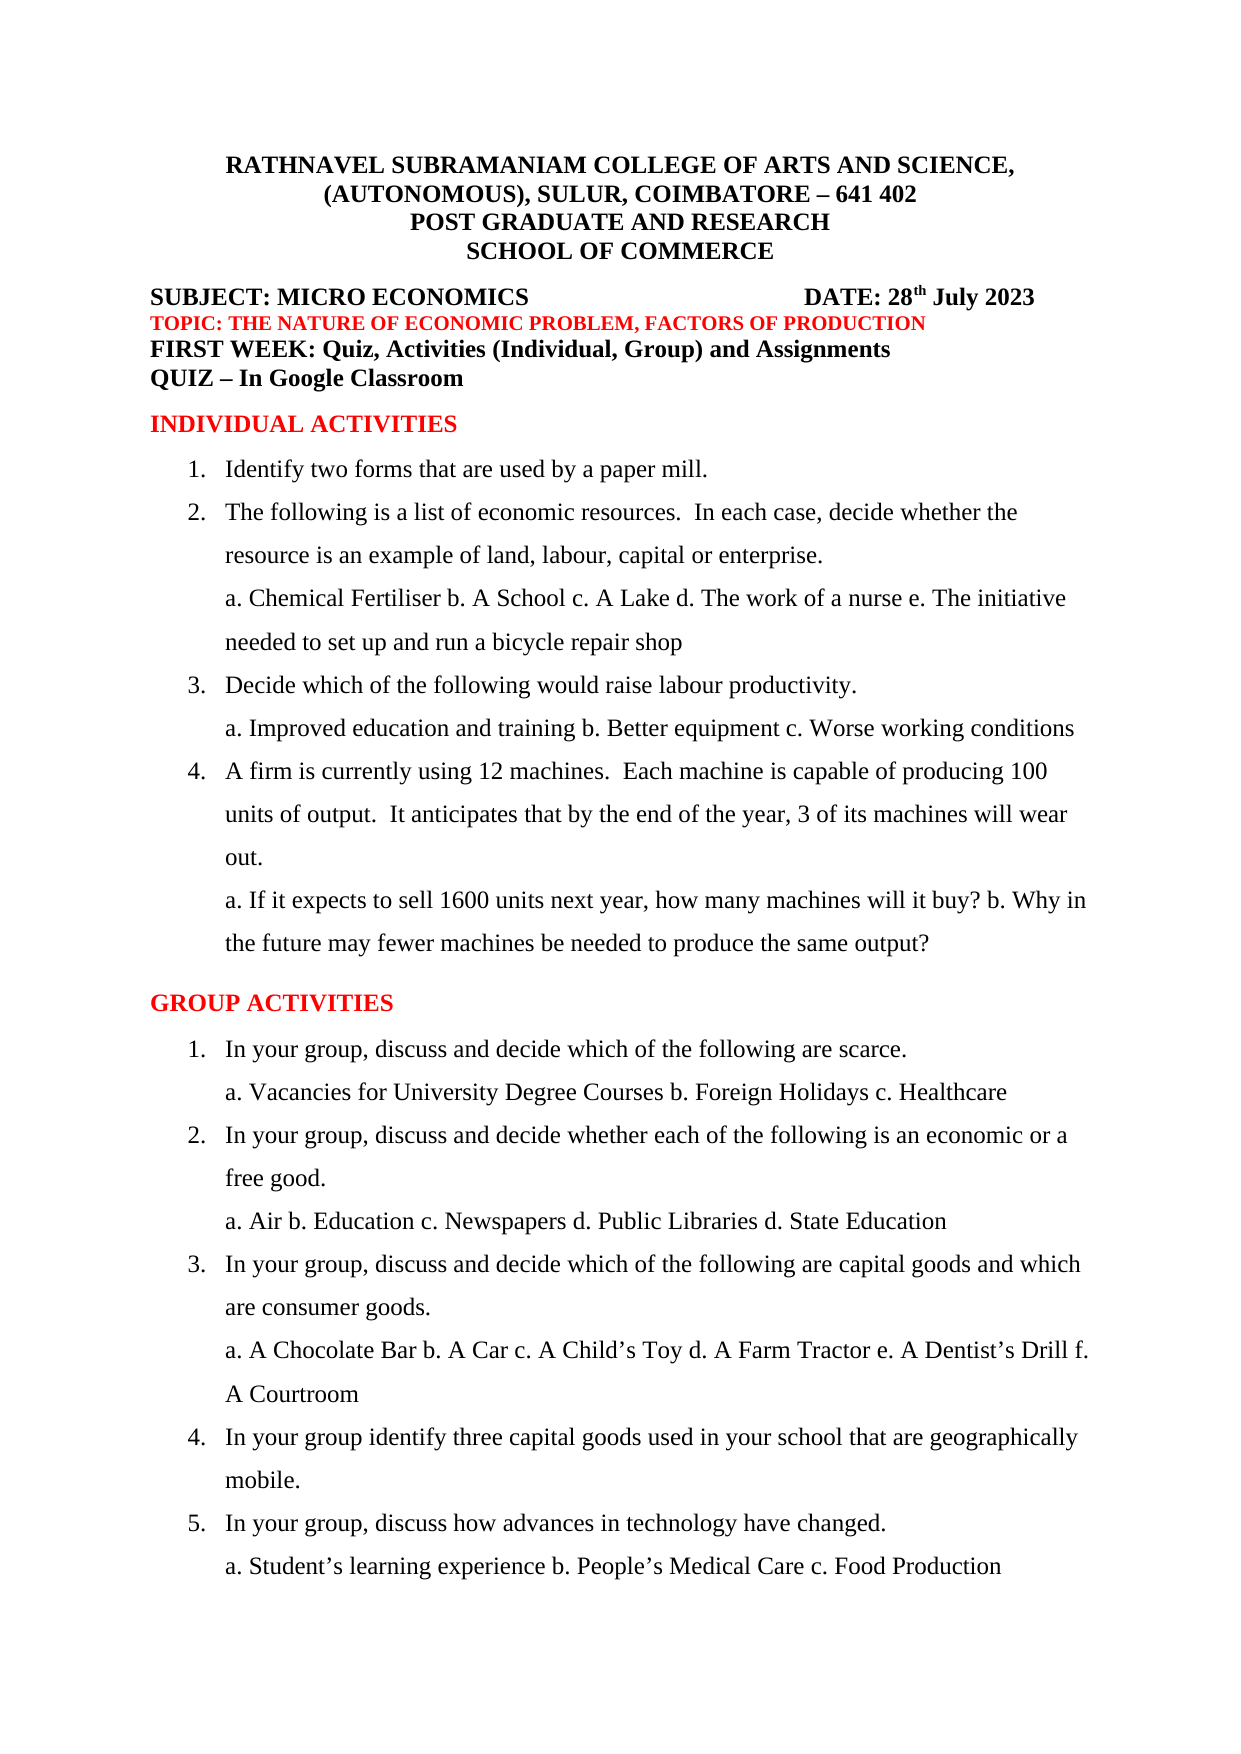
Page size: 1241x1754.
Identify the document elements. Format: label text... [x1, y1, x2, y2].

list In your group, discuss and decide which of the following are scarce. a. Vacancies for University Degree Courses b. Foreign Holidays c. Healthcare [187, 1034, 1090, 1106]
text INDIVIDUAL ACTIVITIES [150, 409, 1090, 437]
list In your group, discuss how advances in technology have changed. a. Student’s learning experience b. People’s Medical Care c. Food Production [187, 1508, 1090, 1580]
list Decide which of the following would raise labour productivity. a. Improved education and training b. Better equipment c. Worse working conditions [187, 670, 1090, 742]
text GROUP ACTIVITIES [150, 988, 1090, 1017]
list In your group identify three capital goods used in your school that are geographically mobile. [187, 1422, 1090, 1494]
text RATHNAVEL SUBRAMANIAM COLLEGE OF ARTS AND SCIENCE, (AUTONOMOUS), SULUR, COIMBATORE – 641 402 POST GRADUATE AND RESEARCH SCHOOL OF COMMERCE [150, 150, 1090, 265]
list Identify two forms that are used by a paper mill. [187, 454, 1090, 483]
list In your group, discuss and decide which of the following are capital goods and which are consumer goods. a. A Chocolate Bar b. A Car c. A Child’s Toy d. A Farm Tractor e. A Dentist’s Drill f. A Courtroom [187, 1249, 1090, 1407]
list The following is a list of economic resources. In each case, decide whether the resource is an example of land, labour, capital or enterprise. a. Chemical Fertiliser b. A School c. A Lake d. The work of a nurse e. The initiative needed to set up and run a bicycle repair shop [187, 497, 1090, 655]
list A firm is currently using 12 machines. Each machine is capable of producing 100 units of output. It anticipates that by the end of the year, 3 of its machines will wear out. a. If it expects to sell 1600 units next year, how many machines will it buy? b. Why in the future may fewer machines be needed to produce the same output? [187, 756, 1090, 957]
list In your group, discuss and decide whether each of the following is an economic or a free good. a. Air b. Education c. Newspapers d. Public Libraries d. State Education [187, 1120, 1090, 1235]
text SUBJECT: MICRO ECONOMICS DATE: 28th July 2023 TOPIC: THE NATURE OF ECONOMIC PROBLEM, FACTORS OF PRODUCTION FIRST WEEK: Quiz, Activities (Individual, Group) and Assignments QUIZ – In Google Classroom [150, 282, 1090, 392]
